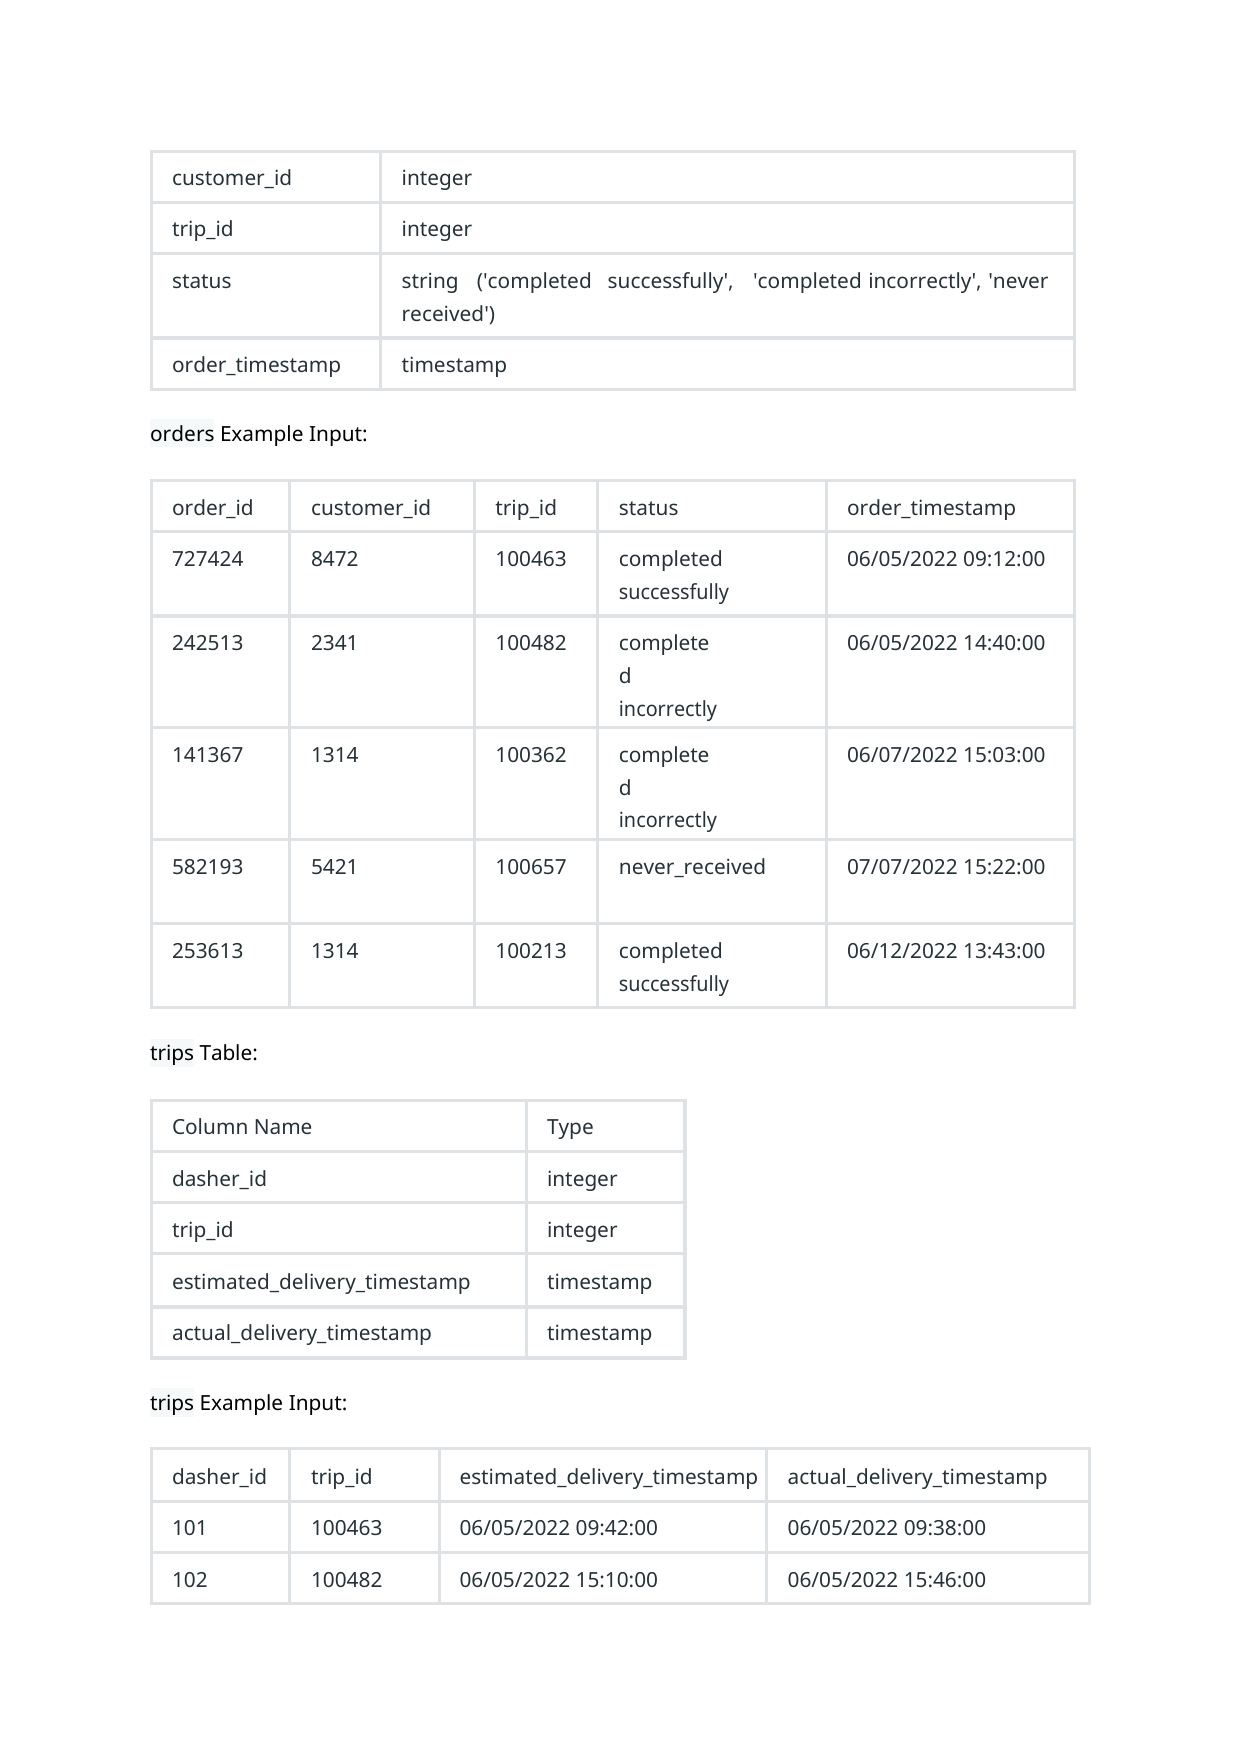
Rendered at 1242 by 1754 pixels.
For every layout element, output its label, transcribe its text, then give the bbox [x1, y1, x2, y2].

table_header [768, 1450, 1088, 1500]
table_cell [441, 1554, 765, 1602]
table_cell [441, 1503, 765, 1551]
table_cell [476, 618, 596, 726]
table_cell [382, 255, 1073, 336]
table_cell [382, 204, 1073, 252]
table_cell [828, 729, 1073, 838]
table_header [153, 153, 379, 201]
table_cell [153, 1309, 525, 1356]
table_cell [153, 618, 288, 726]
text trips Example Input: [194, 1388, 1110, 1417]
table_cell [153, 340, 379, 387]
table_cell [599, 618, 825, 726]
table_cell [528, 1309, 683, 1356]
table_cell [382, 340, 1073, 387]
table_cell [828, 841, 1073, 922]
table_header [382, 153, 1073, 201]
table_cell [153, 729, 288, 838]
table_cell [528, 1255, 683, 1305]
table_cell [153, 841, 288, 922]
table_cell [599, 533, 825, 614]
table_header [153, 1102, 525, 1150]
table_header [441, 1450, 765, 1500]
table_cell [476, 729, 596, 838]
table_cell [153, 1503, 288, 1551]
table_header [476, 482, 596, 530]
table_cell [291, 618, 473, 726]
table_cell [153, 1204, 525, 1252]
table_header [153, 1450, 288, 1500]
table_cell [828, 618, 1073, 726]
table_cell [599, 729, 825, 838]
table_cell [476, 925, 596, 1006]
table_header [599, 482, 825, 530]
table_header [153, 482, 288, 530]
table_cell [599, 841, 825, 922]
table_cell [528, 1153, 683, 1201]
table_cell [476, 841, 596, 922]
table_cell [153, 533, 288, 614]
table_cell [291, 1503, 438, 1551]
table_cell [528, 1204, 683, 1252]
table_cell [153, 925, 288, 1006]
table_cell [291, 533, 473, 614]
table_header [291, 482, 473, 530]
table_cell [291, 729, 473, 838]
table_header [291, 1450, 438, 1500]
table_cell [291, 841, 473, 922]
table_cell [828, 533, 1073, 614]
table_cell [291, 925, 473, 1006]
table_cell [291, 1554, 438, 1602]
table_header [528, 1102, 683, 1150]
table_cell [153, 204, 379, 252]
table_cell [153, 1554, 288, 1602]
text orders Example Input: [214, 419, 1110, 447]
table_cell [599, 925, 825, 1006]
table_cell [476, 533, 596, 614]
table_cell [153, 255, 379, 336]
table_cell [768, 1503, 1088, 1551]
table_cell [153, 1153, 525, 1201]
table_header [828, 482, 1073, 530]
text trips Table: [150, 1038, 1110, 1067]
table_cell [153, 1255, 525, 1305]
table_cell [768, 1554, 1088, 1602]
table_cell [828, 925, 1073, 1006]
